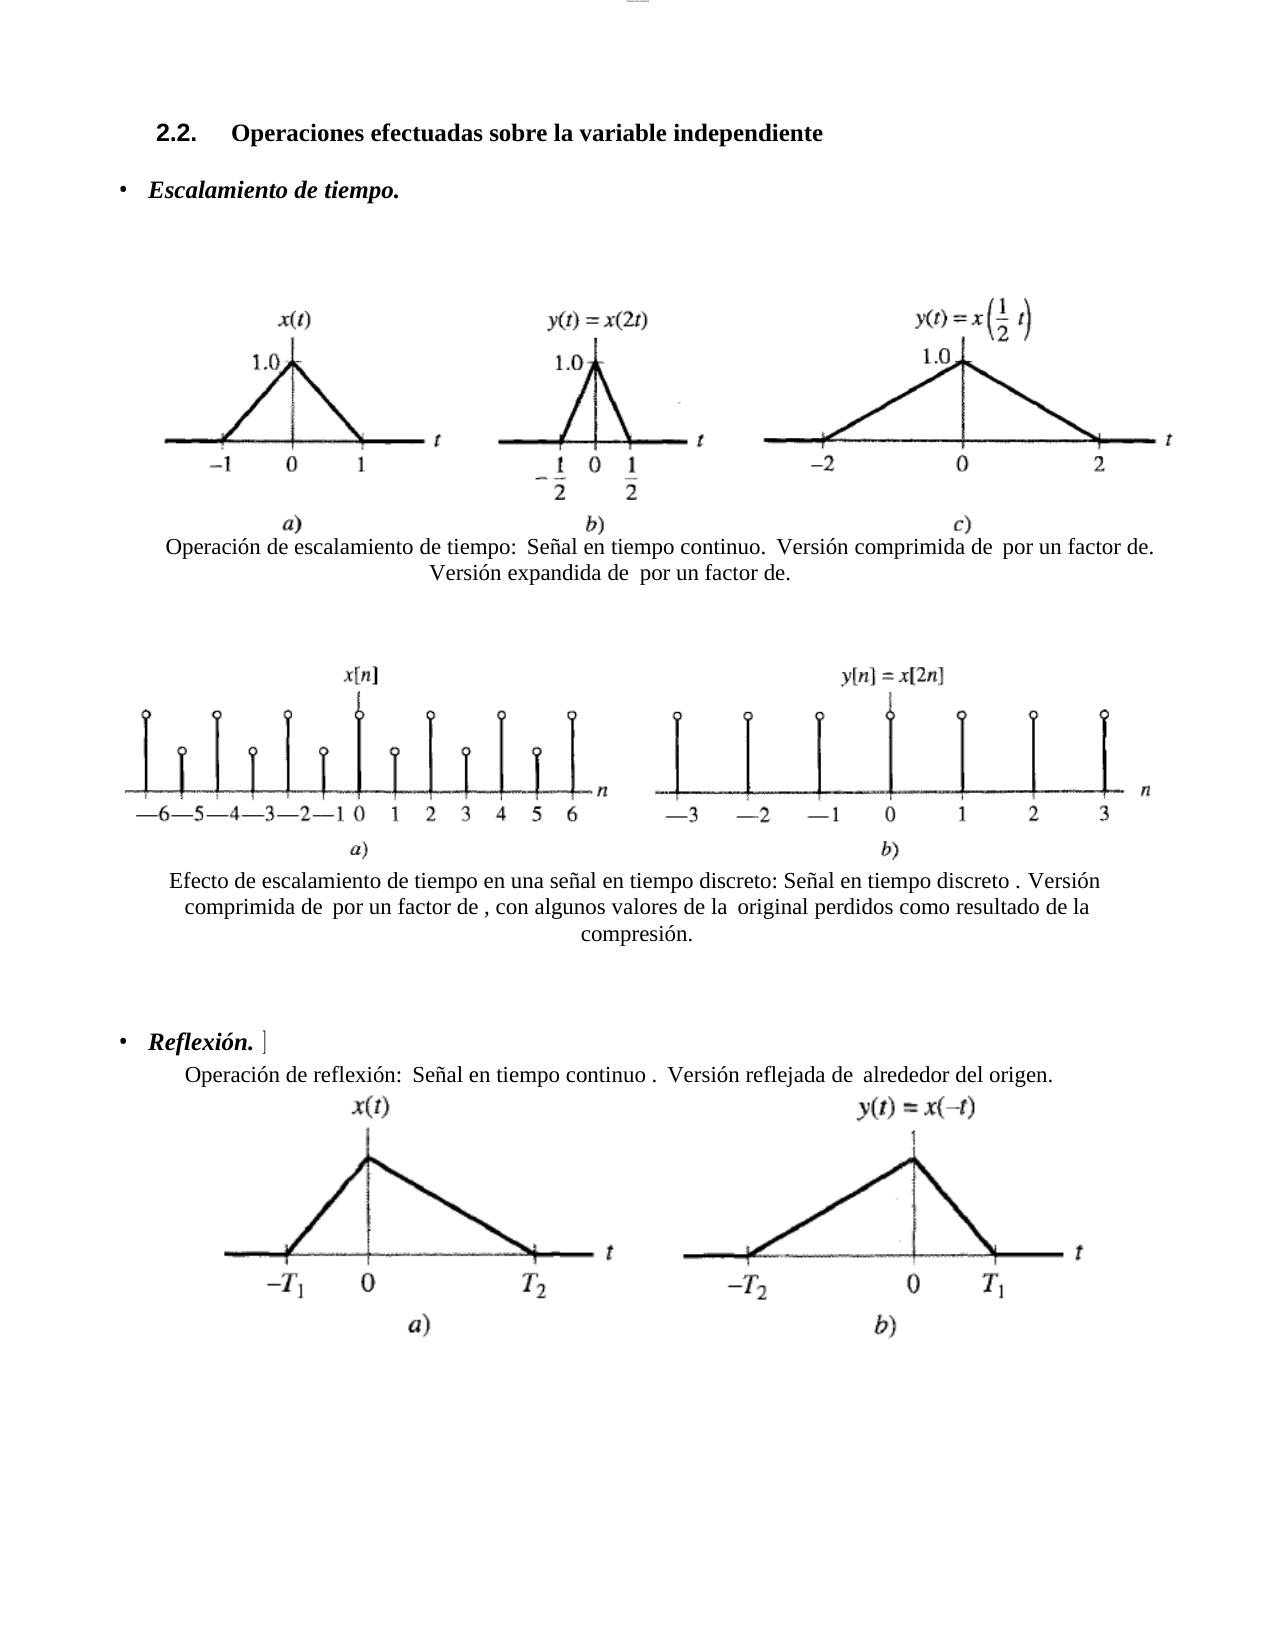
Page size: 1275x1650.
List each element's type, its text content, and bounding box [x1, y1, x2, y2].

subtitle Operaciones efectuadas sobre la variable independiente [156, 118, 1194, 147]
text Efecto de escalamiento de tiempo en una señal en tiempo discreto: Señal en tiempo discreto . Versión comprimida de por un factor de , con algunos valores de la original perdidos como resultado de la compresión. [138, 860, 1131, 946]
list Escalamiento de tiempo. [118, 177, 1157, 204]
picture [147, 293, 1183, 545]
picture [125, 666, 1151, 860]
text Operación de reflexión: Señal en tiempo continuo . Versión reflejada de alrededor del origen. [184, 1062, 1194, 1088]
text Operación de escalamiento de tiempo: Señal en tiempo continuo. Versión comprimida de por un factor de. Versión expandida de por un factor de. [165, 533, 1194, 586]
list Reflexión. ] [118, 1027, 1157, 1056]
picture [224, 1095, 1084, 1339]
